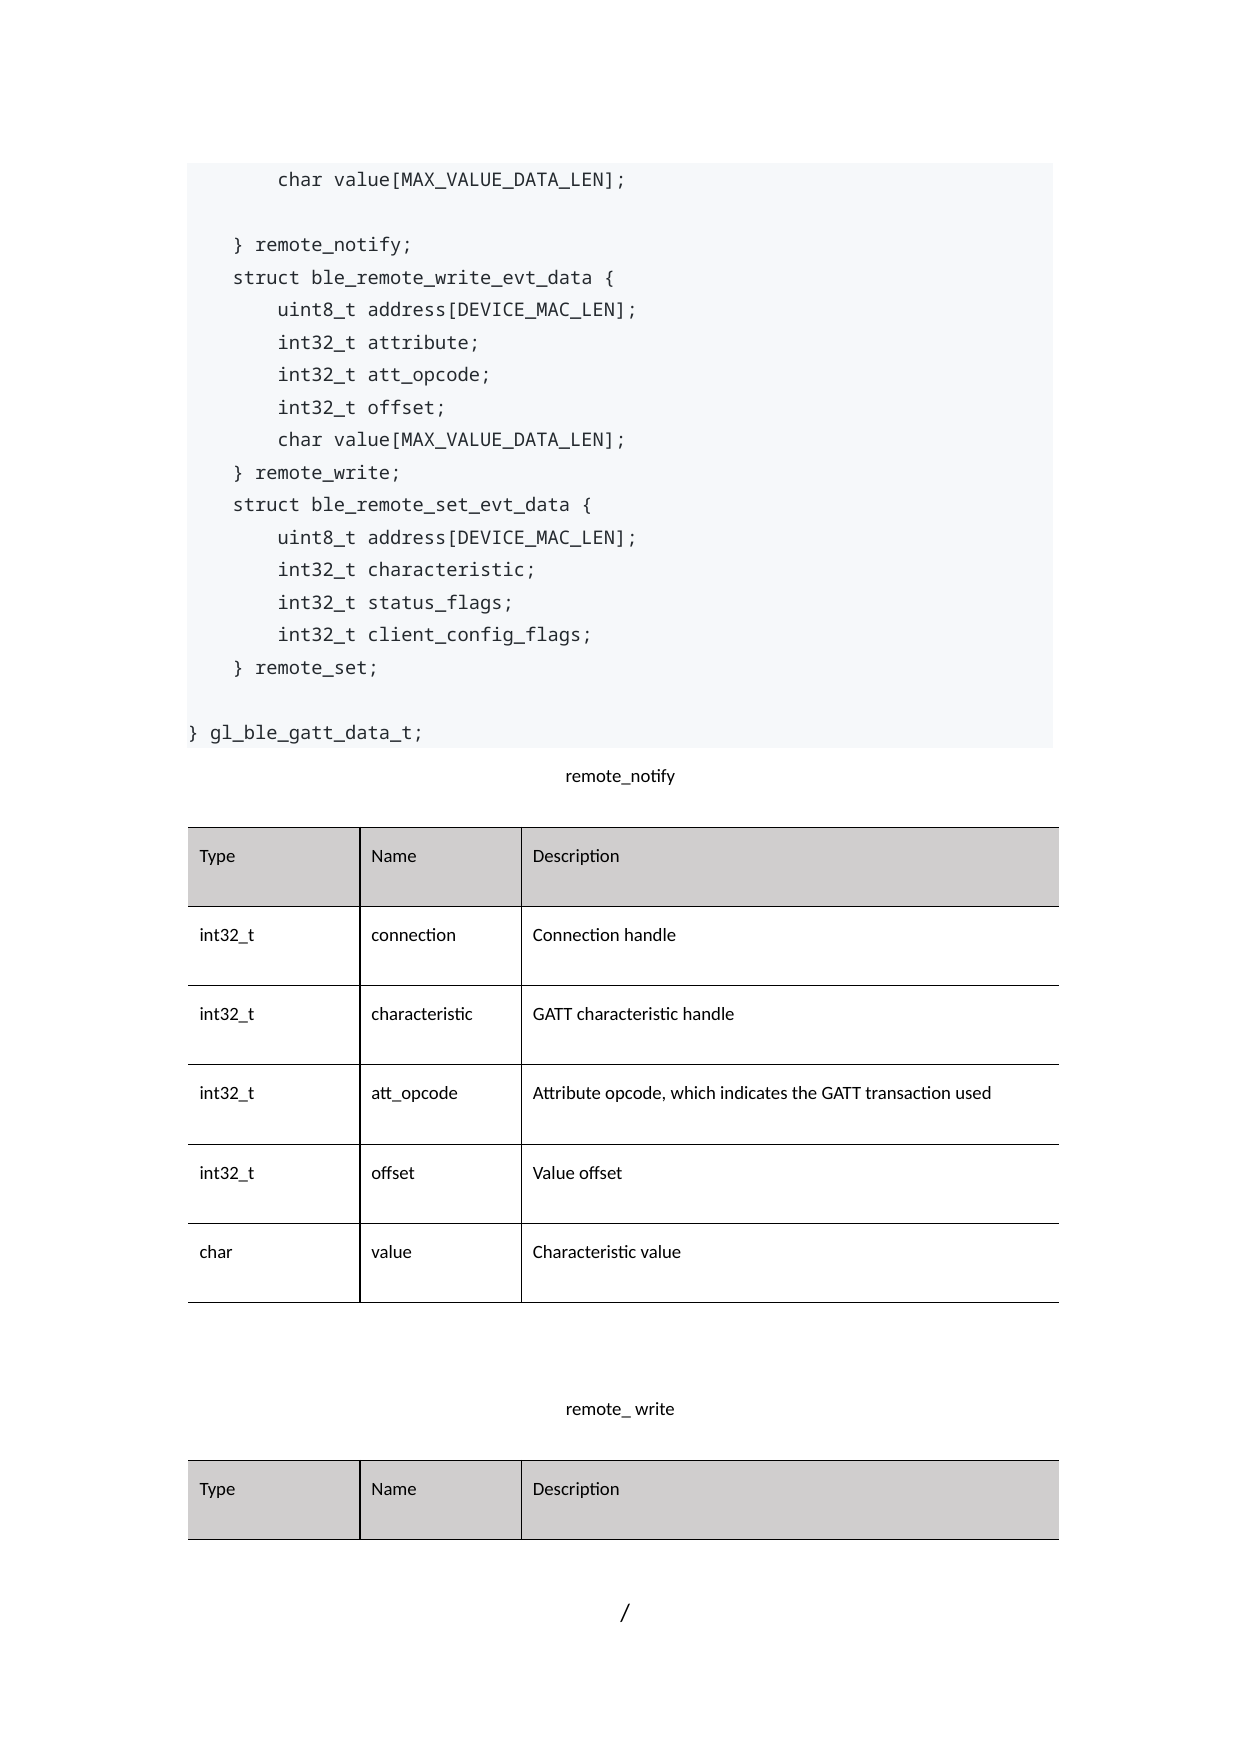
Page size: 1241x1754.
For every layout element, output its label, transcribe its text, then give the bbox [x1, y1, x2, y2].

text struct ble_remote_write_evt_data { [187, 261, 1053, 293]
text struct ble_remote_set_evt_data { [187, 488, 1053, 521]
text char value[MAX_VALUE_DATA_LEN]; [187, 423, 1053, 456]
table_cell characteristic [361, 986, 521, 1064]
table_cell Attribute opcode, which indicates the GATT transaction used [522, 1065, 1059, 1144]
table_cell char [188, 1224, 359, 1302]
text } remote_write; [187, 456, 1053, 488]
table_header remote_notify [188, 748, 1052, 827]
table_cell int32_t [188, 907, 359, 985]
text int32_t offset; [187, 391, 1053, 423]
table_cell att_opcode [361, 1065, 521, 1144]
table_cell Description [522, 828, 1059, 906]
table_cell GATT characteristic handle [522, 986, 1059, 1064]
text int32_t client_config_flags; [187, 618, 1053, 651]
text char value[MAX_VALUE_DATA_LEN]; [187, 163, 1053, 196]
table_cell int32_t [188, 986, 359, 1064]
table_cell Description [522, 1461, 1059, 1539]
text uint8_t address[DEVICE_MAC_LEN]; [187, 521, 1053, 553]
table_cell Characteristic value [522, 1224, 1059, 1302]
table_cell Name [361, 1461, 521, 1539]
text } remote_set; [187, 651, 1053, 683]
table_cell connection [361, 907, 521, 985]
table_cell Name [361, 828, 521, 906]
text int32_t att_opcode; [187, 358, 1053, 391]
text } remote_notify; [187, 228, 1053, 261]
text int32_t characteristic; [187, 553, 1053, 586]
table_cell int32_t [188, 1065, 359, 1144]
table_header remote_ write [188, 1381, 1052, 1460]
table_cell Type [188, 828, 359, 906]
text uint8_t address[DEVICE_MAC_LEN]; [187, 293, 1053, 326]
text } gl_ble_gatt_data_t; [187, 716, 1053, 748]
table_cell Value offset [522, 1145, 1059, 1223]
table_cell int32_t [188, 1145, 359, 1223]
table_cell Connection handle [522, 907, 1059, 985]
table_cell offset [361, 1145, 521, 1223]
text int32_t attribute; [187, 326, 1053, 358]
table_cell value [361, 1224, 521, 1302]
text int32_t status_flags; [187, 586, 1053, 618]
table_cell Type [188, 1461, 359, 1539]
